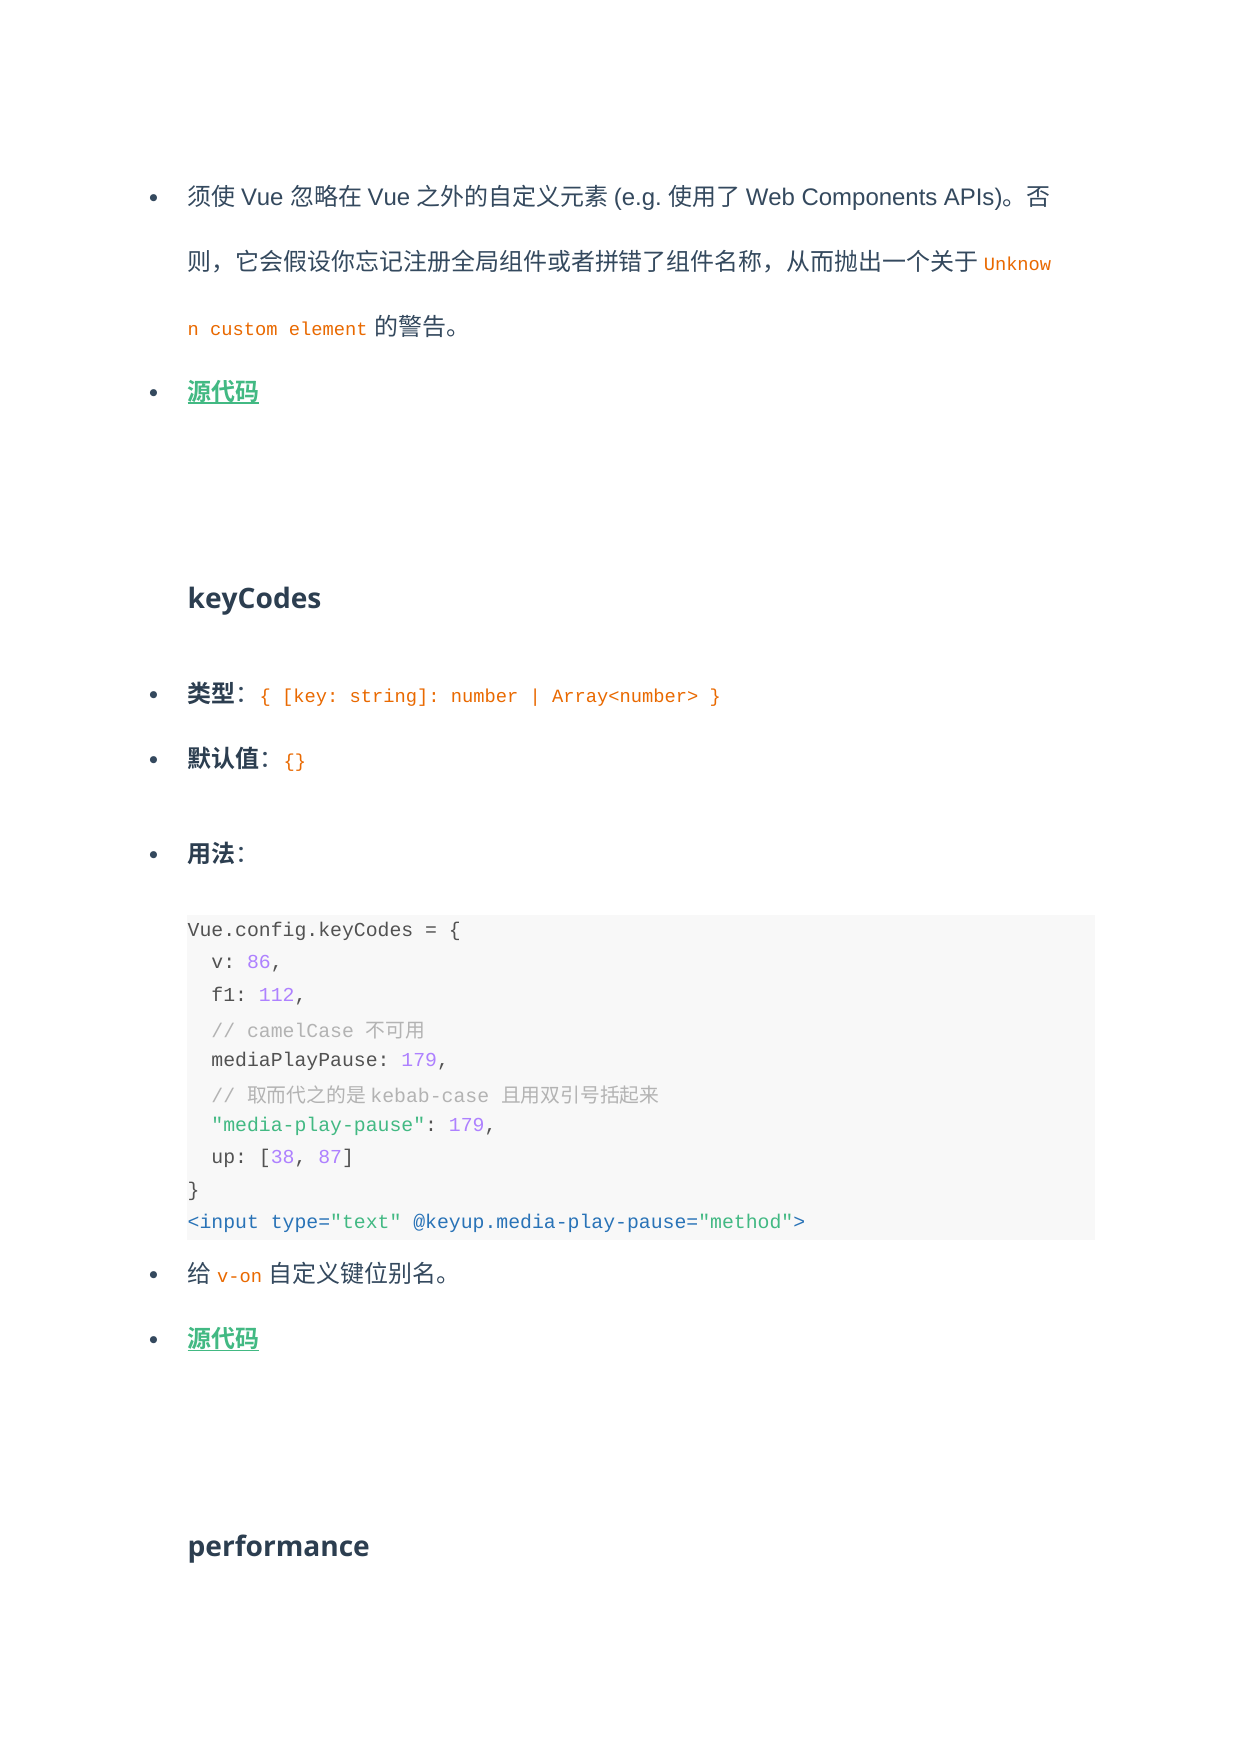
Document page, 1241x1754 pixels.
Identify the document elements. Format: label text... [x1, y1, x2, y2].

list 须使 Vue 忽略在 Vue 之外的自定义元素 (e.g. 使用了 Web Components APIs)。否则，它会假设你忘记注册全局组件或者拼错了组件名称，从而抛出一个关于 Unknown custom element 的警告。 [150, 162, 1053, 357]
text keyCodes [187, 565, 1053, 630]
list 源代码 [150, 1305, 1053, 1370]
list 给 v-on 自定义键位别名。 [150, 1240, 1053, 1305]
list 默认值：{} [150, 725, 1053, 790]
list 用法： [150, 820, 1053, 885]
list 类型：{ [key: string]: number | Array<number> } [150, 660, 1053, 725]
text performance [187, 1513, 1053, 1578]
list 源代码 [150, 357, 1053, 422]
